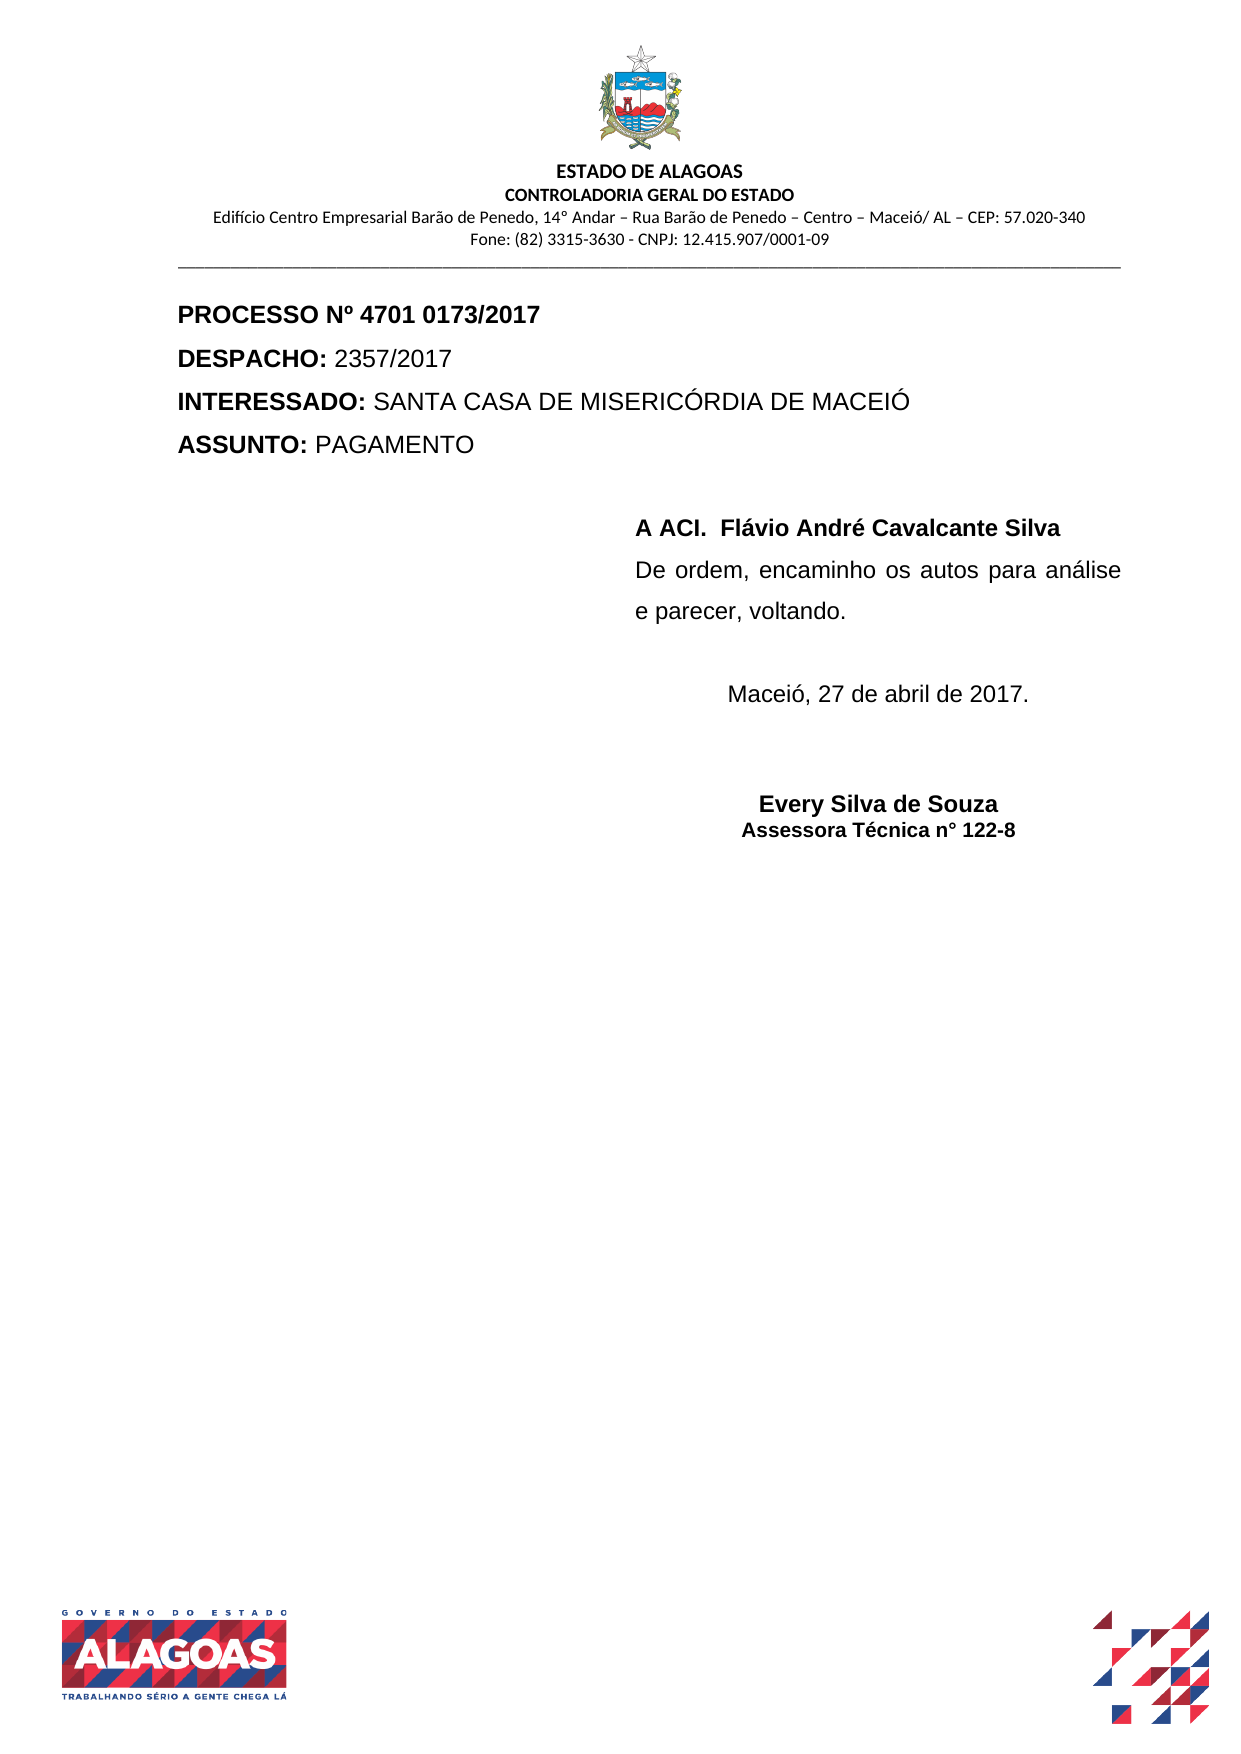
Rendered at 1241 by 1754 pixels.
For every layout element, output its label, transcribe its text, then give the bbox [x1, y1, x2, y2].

picture [61, 1610, 287, 1700]
picture [1092, 1610, 1209, 1724]
text Assessora Técnica n° 122-8 [635, 818, 1122, 842]
text Every Silva de Souza [635, 790, 1122, 818]
text ASSUNTO: PAGAMENTO [177, 430, 1122, 458]
text DESPACHO: 2357/2017 [177, 343, 1122, 372]
picture [598, 45, 682, 150]
text A ACI. Flávio André Cavalcante Silva [635, 514, 1122, 542]
text INTERESSADO: SANTA CASA DE MISERICÓRDIA DE MACEIÓ [177, 387, 1122, 415]
text PROCESSO Nº 4701 0173/2017 [177, 300, 1122, 329]
text De ordem, encaminho os autos para análise e parecer, voltando. [635, 556, 1122, 624]
text Maceió, 27 de abril de 2017. [635, 680, 1122, 707]
